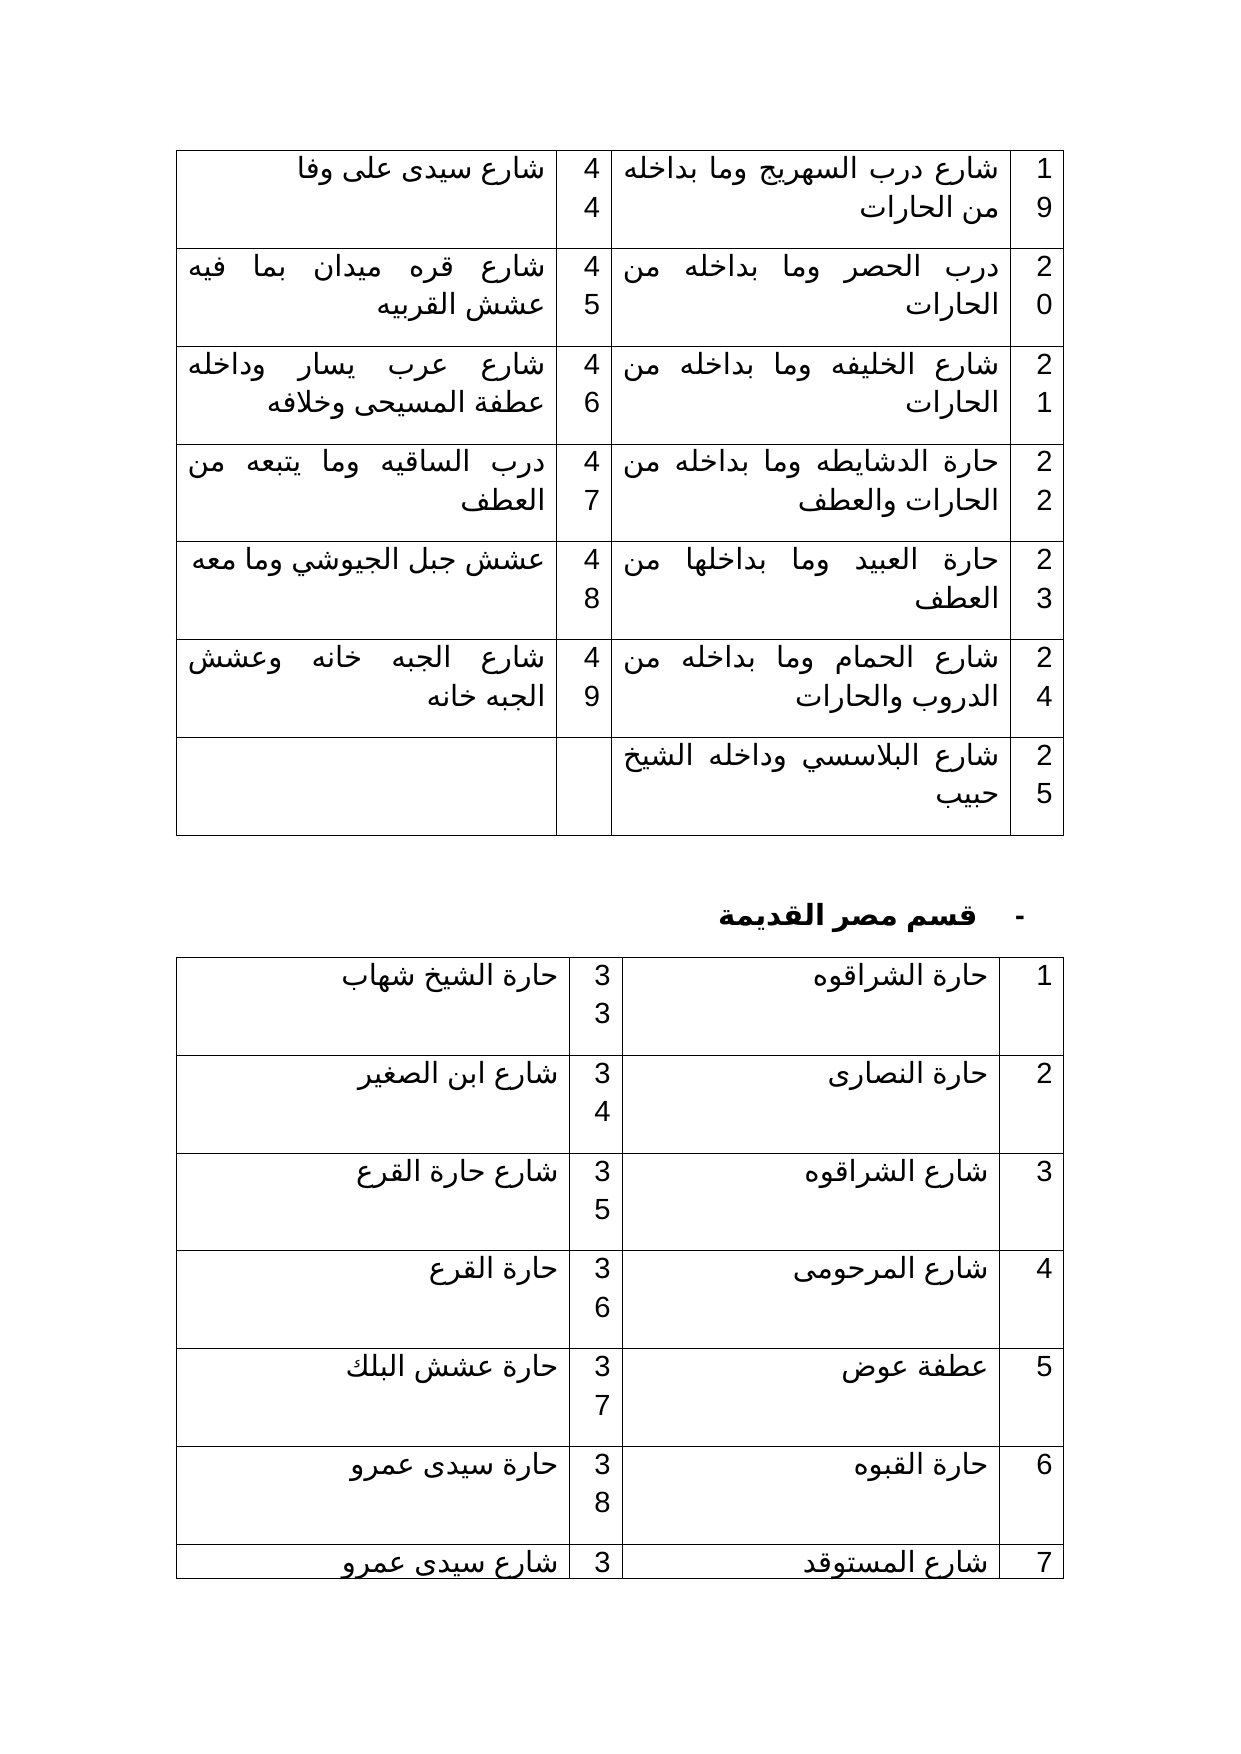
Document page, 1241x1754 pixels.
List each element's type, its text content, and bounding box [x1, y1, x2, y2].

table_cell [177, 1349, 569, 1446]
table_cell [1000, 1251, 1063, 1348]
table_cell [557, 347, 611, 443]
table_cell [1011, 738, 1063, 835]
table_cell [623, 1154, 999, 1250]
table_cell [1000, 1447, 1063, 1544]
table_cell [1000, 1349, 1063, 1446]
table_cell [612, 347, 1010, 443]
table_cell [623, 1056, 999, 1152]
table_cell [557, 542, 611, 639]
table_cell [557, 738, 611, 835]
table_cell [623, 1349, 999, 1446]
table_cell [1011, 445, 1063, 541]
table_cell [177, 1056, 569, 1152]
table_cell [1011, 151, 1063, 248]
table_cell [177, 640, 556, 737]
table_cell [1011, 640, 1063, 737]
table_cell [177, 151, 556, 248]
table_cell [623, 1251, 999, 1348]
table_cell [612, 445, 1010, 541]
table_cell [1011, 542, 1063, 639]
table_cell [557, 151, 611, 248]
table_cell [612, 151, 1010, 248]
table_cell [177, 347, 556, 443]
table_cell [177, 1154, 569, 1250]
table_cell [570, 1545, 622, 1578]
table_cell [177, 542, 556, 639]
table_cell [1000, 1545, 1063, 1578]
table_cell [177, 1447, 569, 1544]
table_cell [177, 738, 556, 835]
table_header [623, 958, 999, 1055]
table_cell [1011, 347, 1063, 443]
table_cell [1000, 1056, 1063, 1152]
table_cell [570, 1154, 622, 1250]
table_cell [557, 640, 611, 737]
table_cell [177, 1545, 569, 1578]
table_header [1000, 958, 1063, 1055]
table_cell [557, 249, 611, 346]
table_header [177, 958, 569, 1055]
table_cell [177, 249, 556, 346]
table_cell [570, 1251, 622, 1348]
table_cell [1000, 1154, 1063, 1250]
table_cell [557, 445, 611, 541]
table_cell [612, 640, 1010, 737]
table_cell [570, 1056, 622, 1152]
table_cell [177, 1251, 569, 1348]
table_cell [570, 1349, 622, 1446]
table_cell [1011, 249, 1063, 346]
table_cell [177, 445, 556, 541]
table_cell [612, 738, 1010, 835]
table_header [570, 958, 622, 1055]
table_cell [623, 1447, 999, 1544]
list قسم مصر القديمة [187, 897, 1015, 931]
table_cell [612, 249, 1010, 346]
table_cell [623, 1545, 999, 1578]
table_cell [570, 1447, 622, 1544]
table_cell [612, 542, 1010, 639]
